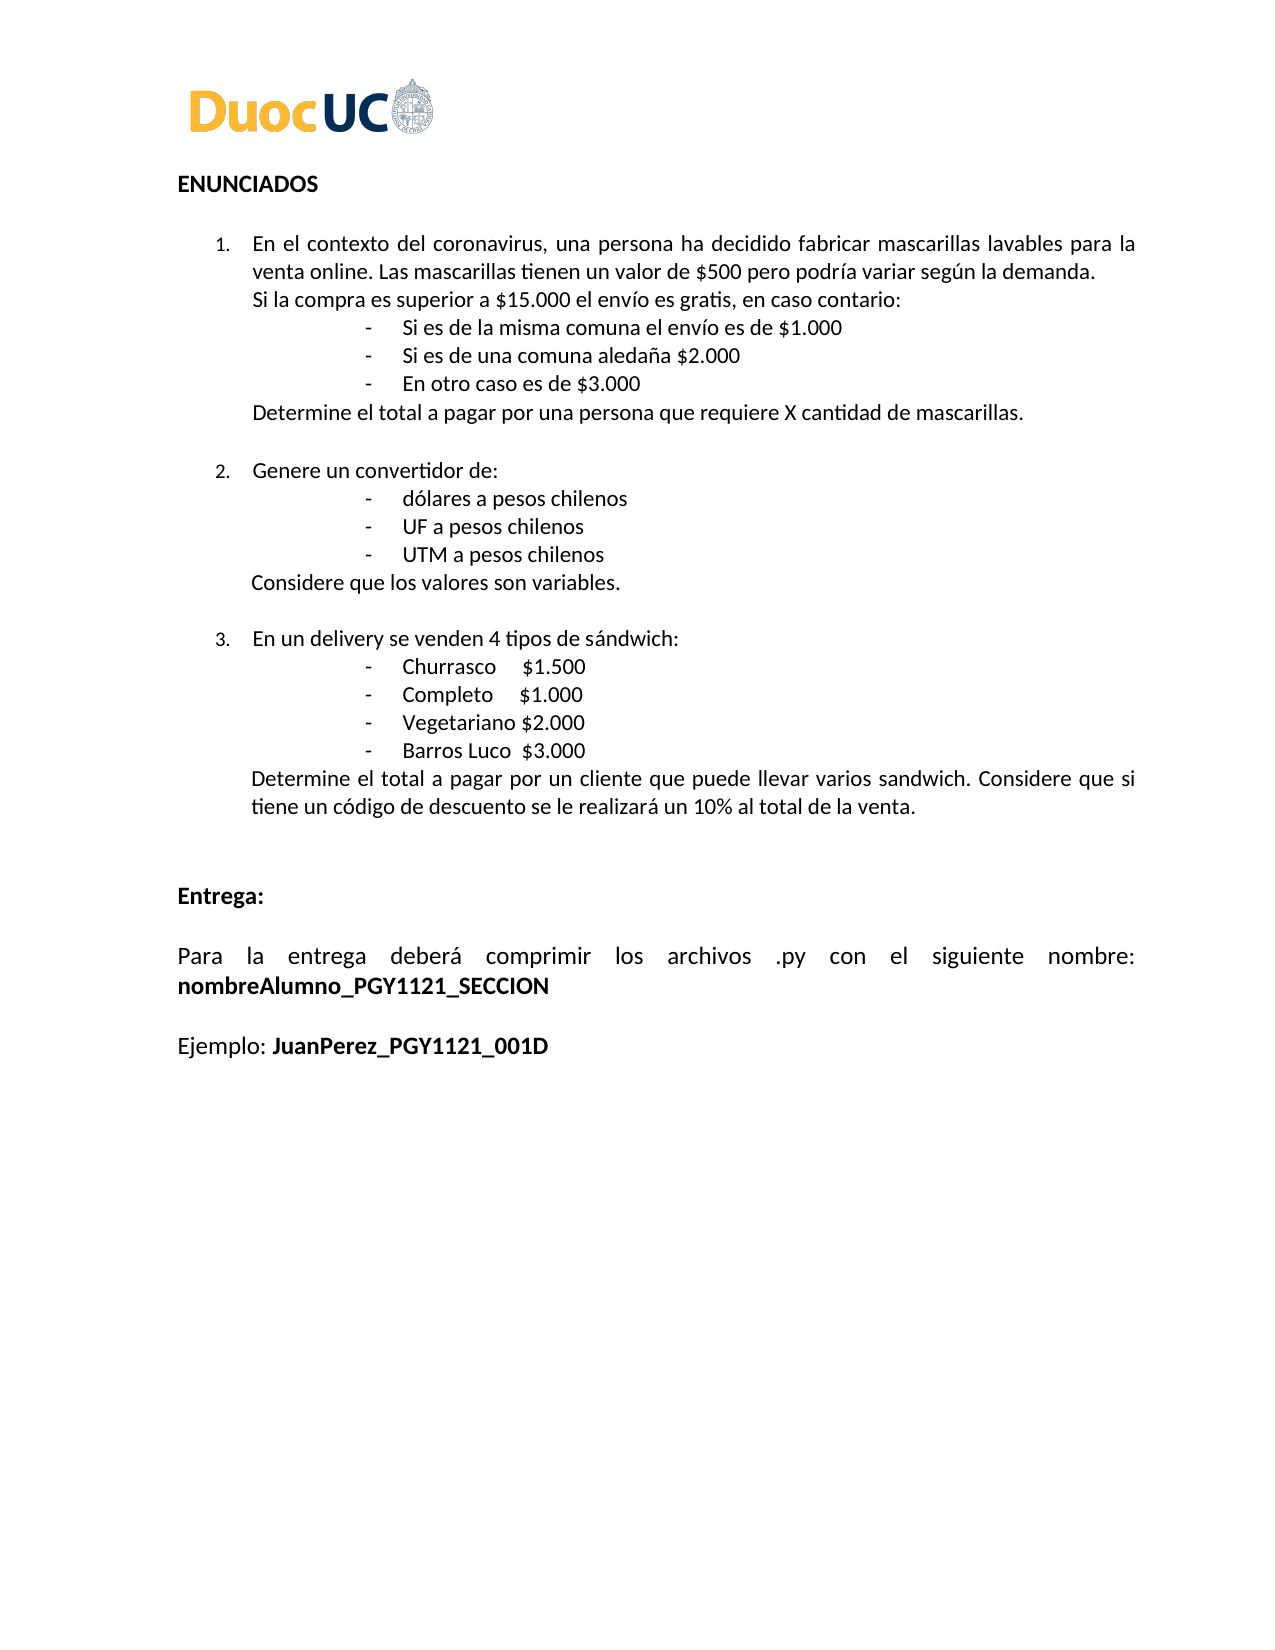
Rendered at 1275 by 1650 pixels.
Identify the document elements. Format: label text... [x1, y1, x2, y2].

list Determine el total a pagar por una persona que requiere X cantidad de mascarillas. [252, 398, 1137, 426]
list UF a pesos chilenos [365, 512, 1137, 540]
list En el contexto del coronavirus, una persona ha decidido fabricar mascarillas lavables para la venta online. Las mascarillas tienen un valor de $500 pero podría variar según la demanda. [215, 229, 1137, 286]
list Si la compra es superior a $15.000 el envío es gratis, en caso contario: [252, 286, 1137, 313]
list ENUNCIADOS [177, 168, 1137, 199]
picture [177, 75, 446, 138]
list En un delivery se venden 4 tipos de sándwich: [215, 624, 1137, 652]
text Determine el total a pagar por un cliente que puede llevar varios sandwich. Considere que si tiene un código de descuento se le realizará un 10% al total de la venta. [251, 764, 1137, 820]
list Barros Luco $3.000 [365, 736, 1137, 764]
list UTM a pesos chilenos [365, 540, 1137, 568]
list En otro caso es de $3.000 [365, 369, 1137, 398]
text Entrega: [177, 880, 1137, 911]
text Considere que los valores son variables. [251, 568, 1137, 596]
text Ejemplo: JuanPerez_PGY1121_001D [177, 1030, 1137, 1061]
list dólares a pesos chilenos [365, 484, 1137, 512]
list Si es de la misma comuna el envío es de $1.000 [365, 313, 1137, 342]
text Para la entrega deberá comprimir los archivos .py con el siguiente nombre: nombreAlumno_PGY1121_SECCION [177, 940, 1137, 1001]
list Completo $1.000 [365, 680, 1137, 708]
list Churrasco $1.500 [365, 652, 1137, 680]
list Vegetariano $2.000 [365, 708, 1137, 736]
list Genere un convertidor de: [215, 456, 1137, 484]
list Si es de una comuna aledaña $2.000 [365, 342, 1137, 369]
